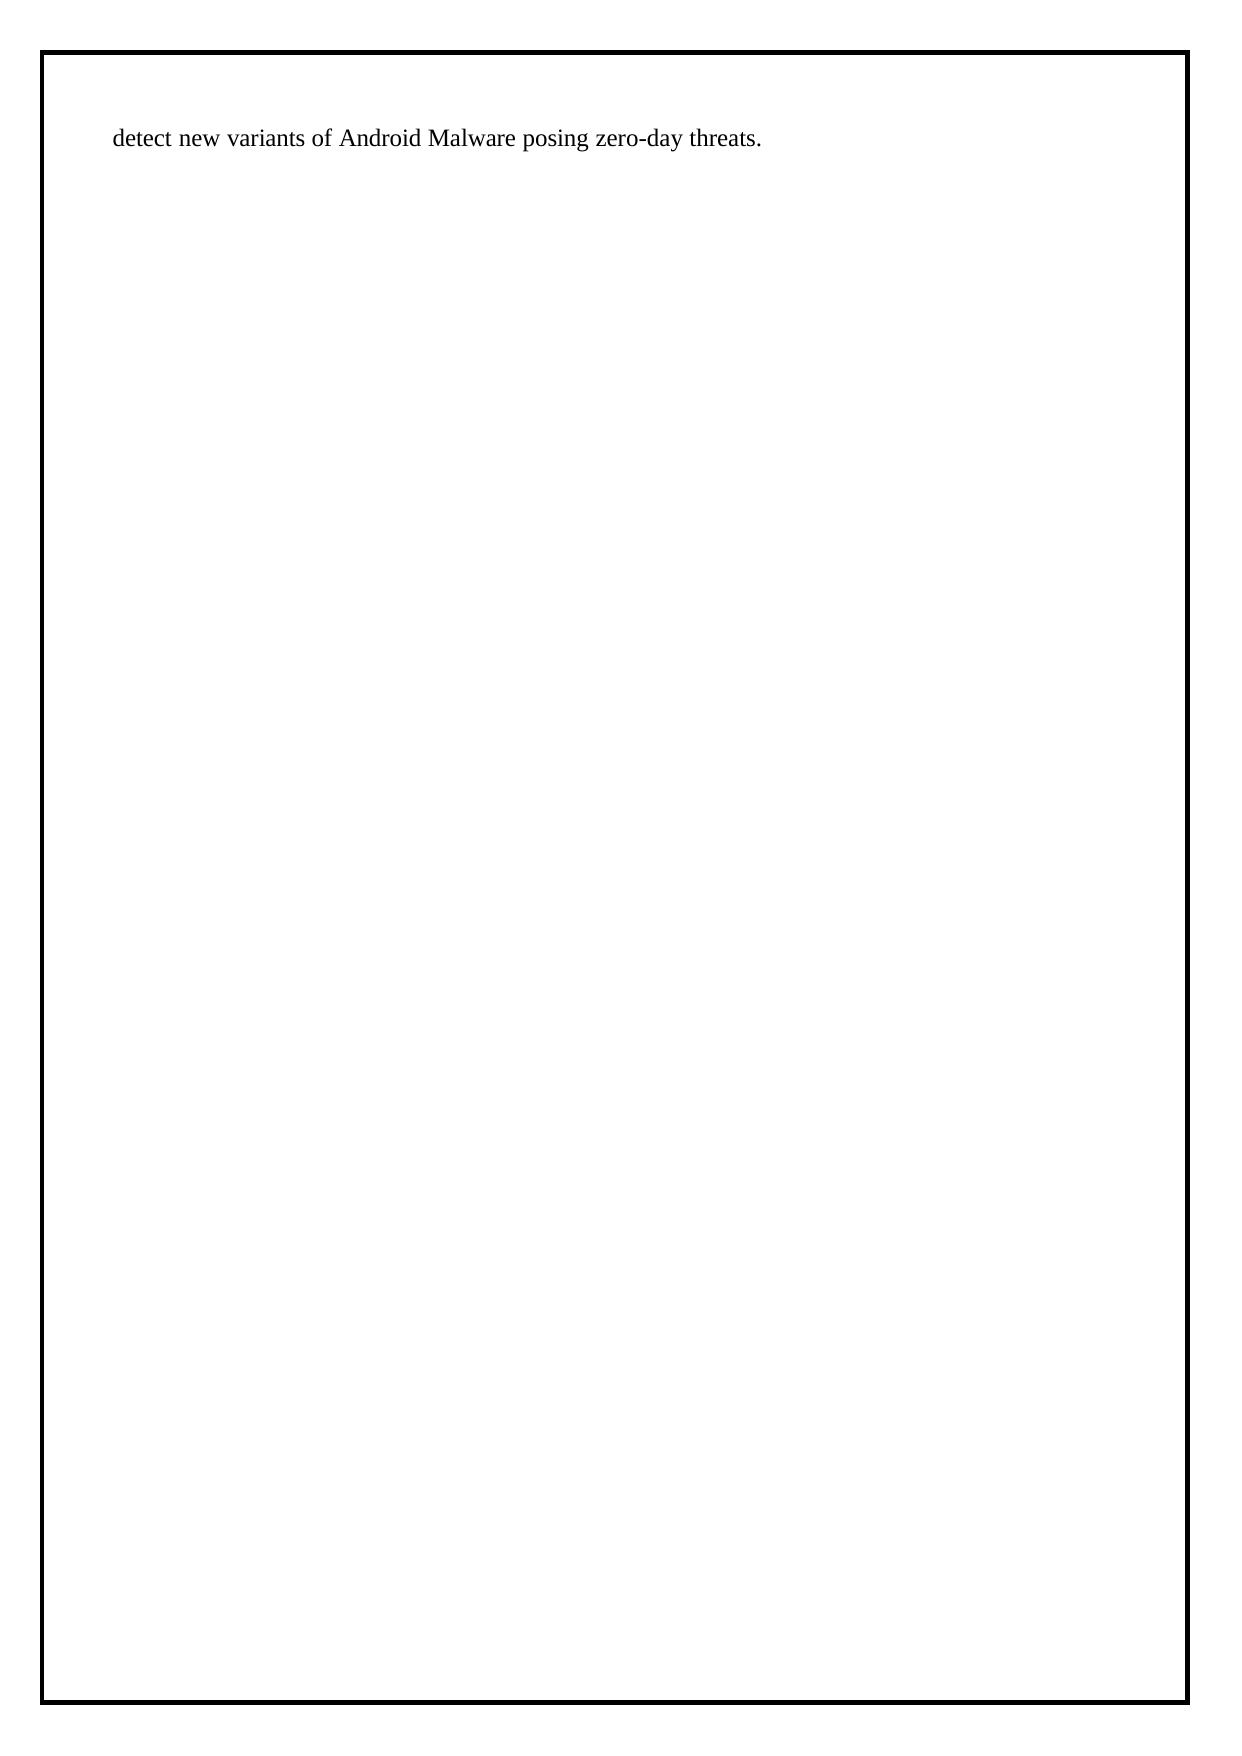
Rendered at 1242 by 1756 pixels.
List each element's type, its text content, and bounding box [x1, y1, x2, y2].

text detect new variants of Android Malware posing zero-day threats. [112, 123, 1185, 152]
